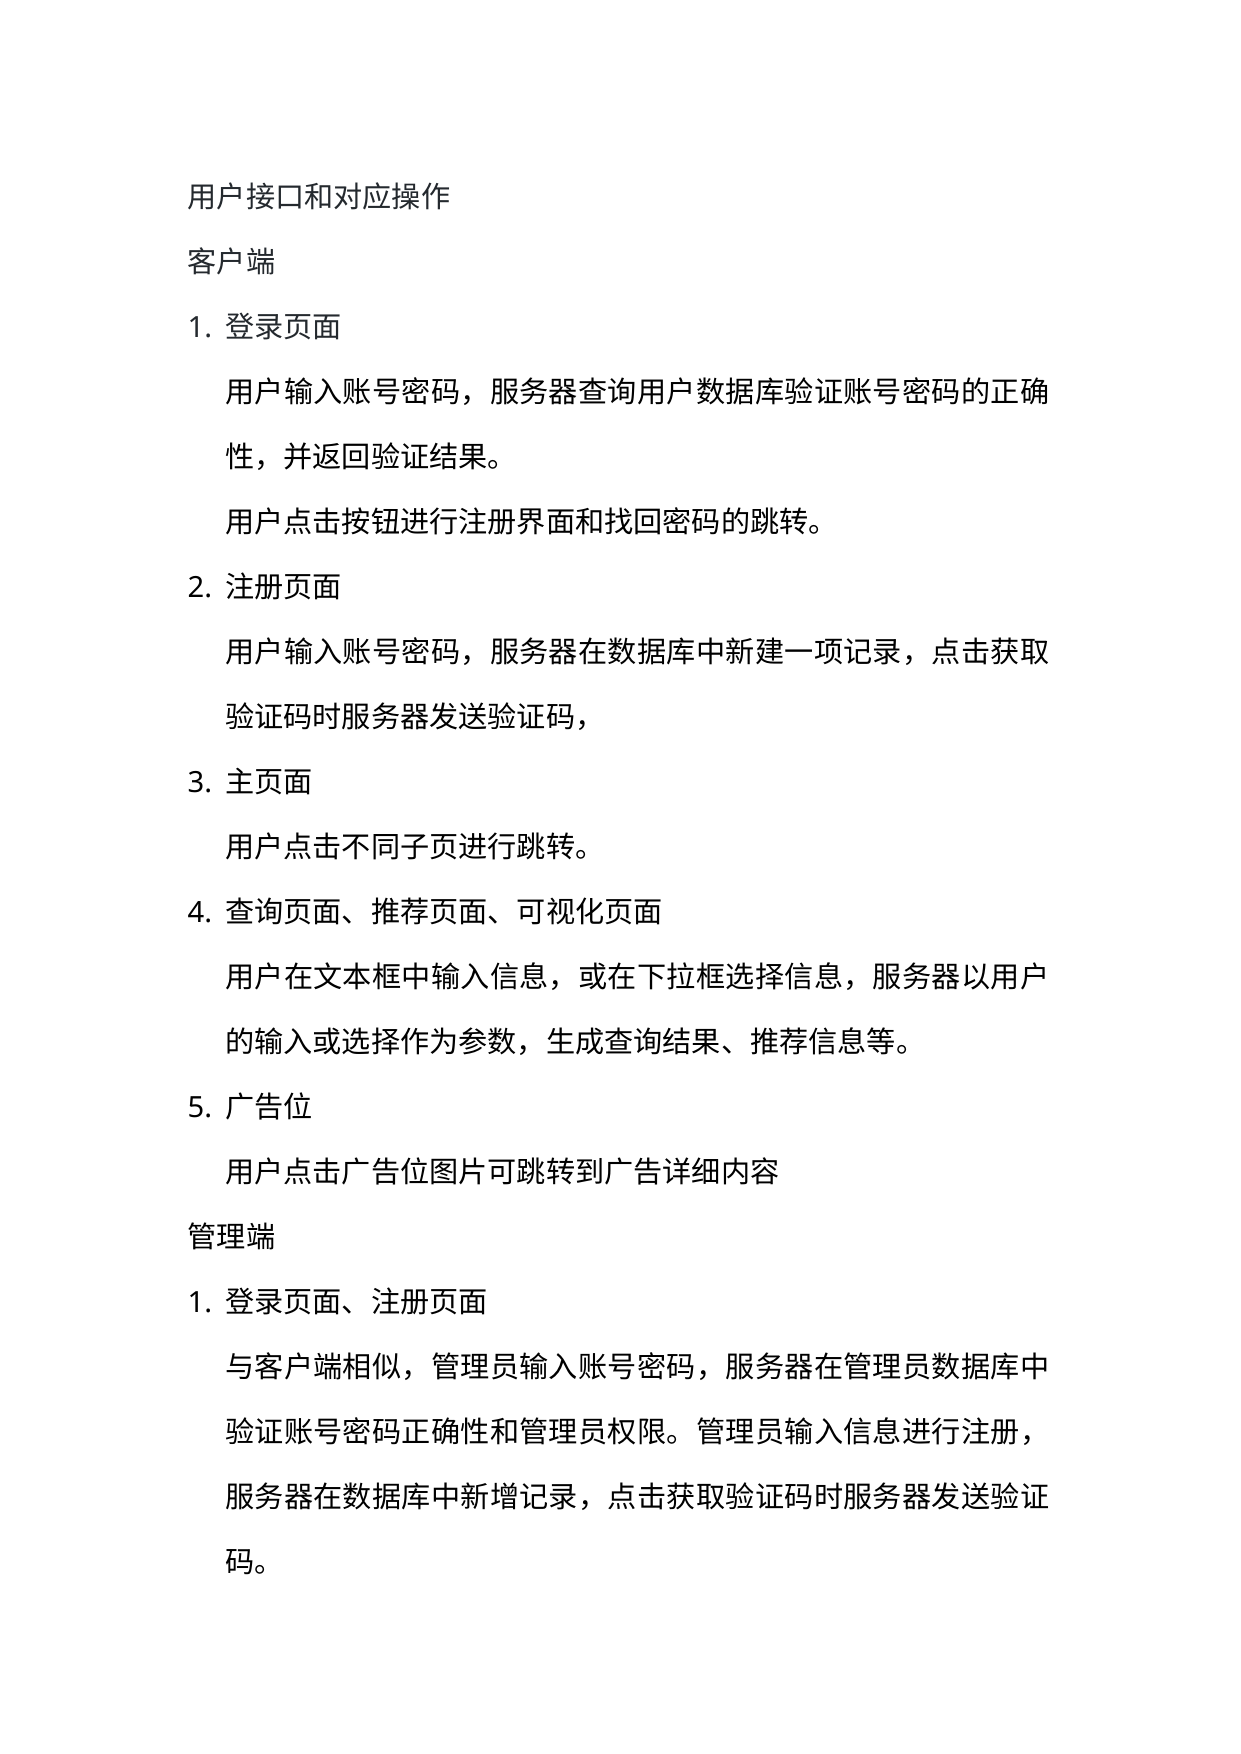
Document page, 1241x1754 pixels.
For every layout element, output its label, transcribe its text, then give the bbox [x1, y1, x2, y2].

list 查询页面、推荐页面、可视化页面 [187, 877, 1053, 942]
list 用户点击不同子页进行跳转。 [225, 812, 1053, 877]
list 登录页面 [187, 292, 1053, 357]
list 登录页面、注册页面 [187, 1267, 1053, 1332]
list 用户输入账号密码，服务器查询用户数据库验证账号密码的正确性，并返回验证结果。 [225, 357, 1053, 487]
list 主页面 [187, 747, 1053, 812]
text 用户接口和对应操作 [187, 162, 1053, 227]
list 用户点击按钮进行注册界面和找回密码的跳转。 [225, 487, 1053, 552]
list 用户在文本框中输入信息，或在下拉框选择信息，服务器以用户的输入或选择作为参数，生成查询结果、推荐信息等。 [225, 942, 1053, 1072]
list 广告位 [187, 1072, 1053, 1137]
list 与客户端相似，管理员输入账号密码，服务器在管理员数据库中验证账号密码正确性和管理员权限。管理员输入信息进行注册，服务器在数据库中新增记录，点击获取验证码时服务器发送验证码。 [225, 1332, 1053, 1592]
text 客户端 [187, 227, 1053, 292]
list 用户点击广告位图片可跳转到广告详细内容 [225, 1137, 1053, 1202]
text 管理端 [187, 1202, 1053, 1267]
list 注册页面 [187, 552, 1053, 617]
list 用户输入账号密码，服务器在数据库中新建一项记录，点击获取验证码时服务器发送验证码， [225, 617, 1053, 747]
